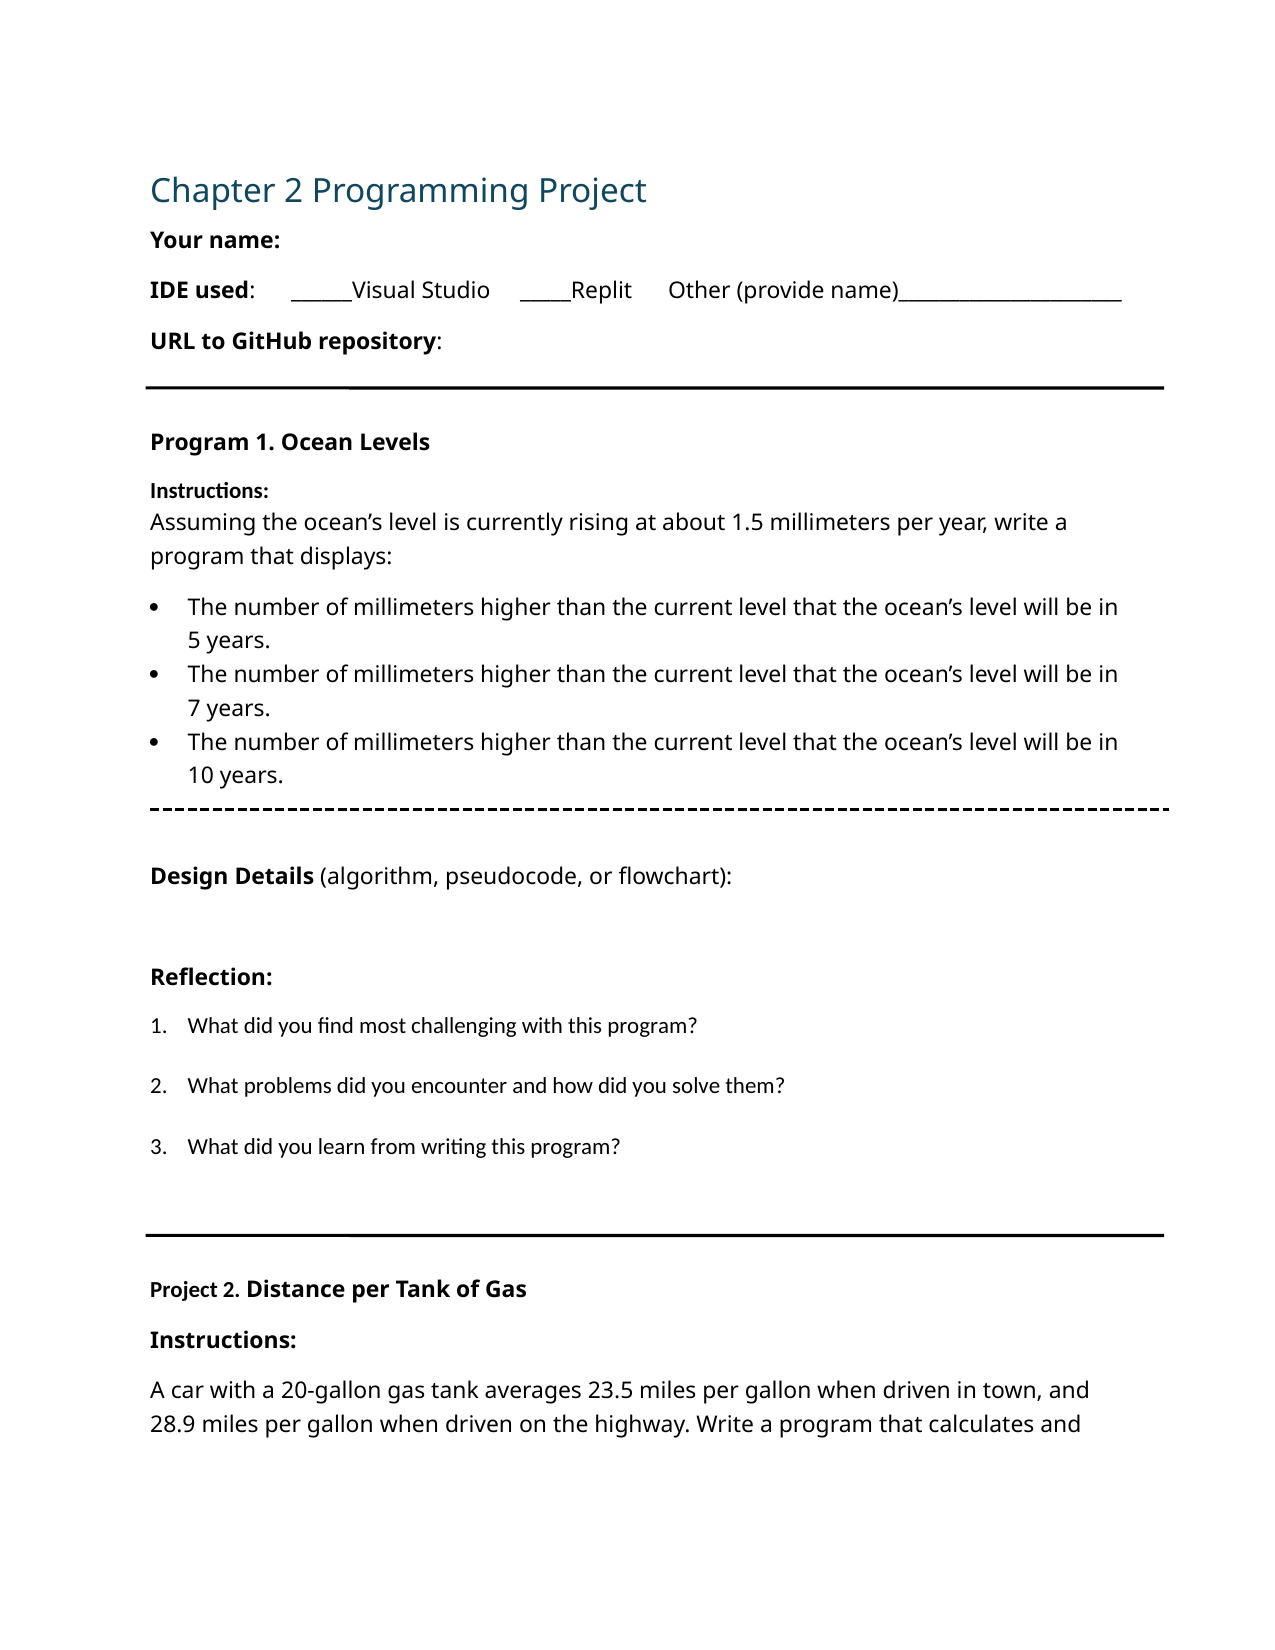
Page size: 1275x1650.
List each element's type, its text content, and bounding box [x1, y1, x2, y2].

list The number of millimeters higher than the current level that the ocean’s level will be in 5 years. [150, 590, 1125, 655]
list What did you find most challenging with this program? [150, 1011, 1125, 1039]
text Instructions: [150, 476, 1125, 504]
text Reflection: [150, 961, 1125, 992]
list The number of millimeters higher than the current level that the ocean’s level will be in 7 years. [150, 658, 1125, 723]
text Program 1. Ocean Levels [150, 426, 1125, 457]
text Design Details (algorithm, pseudocode, or flowchart): [150, 860, 1125, 891]
text Your name: [150, 224, 1125, 255]
list The number of millimeters higher than the current level that the ocean’s level will be in 10 years. [150, 725, 1125, 790]
list What did you learn from writing this program? [150, 1132, 1125, 1160]
text IDE used: ______Visual Studio _____Replit Other (provide name)______________________ [150, 274, 1125, 306]
text Project 2. Distance per Tank of Gas [150, 1273, 1125, 1304]
subtitle Chapter 2 Programming Project [150, 167, 1125, 212]
text Instructions: [150, 1323, 1125, 1355]
list What problems did you encounter and how did you solve them? [150, 1072, 1125, 1100]
text URL to GitHub repository: [150, 325, 1125, 356]
text Assuming the ocean’s level is currently rising at about 1.5 millimeters per year, write a program that displays: [150, 506, 1125, 571]
